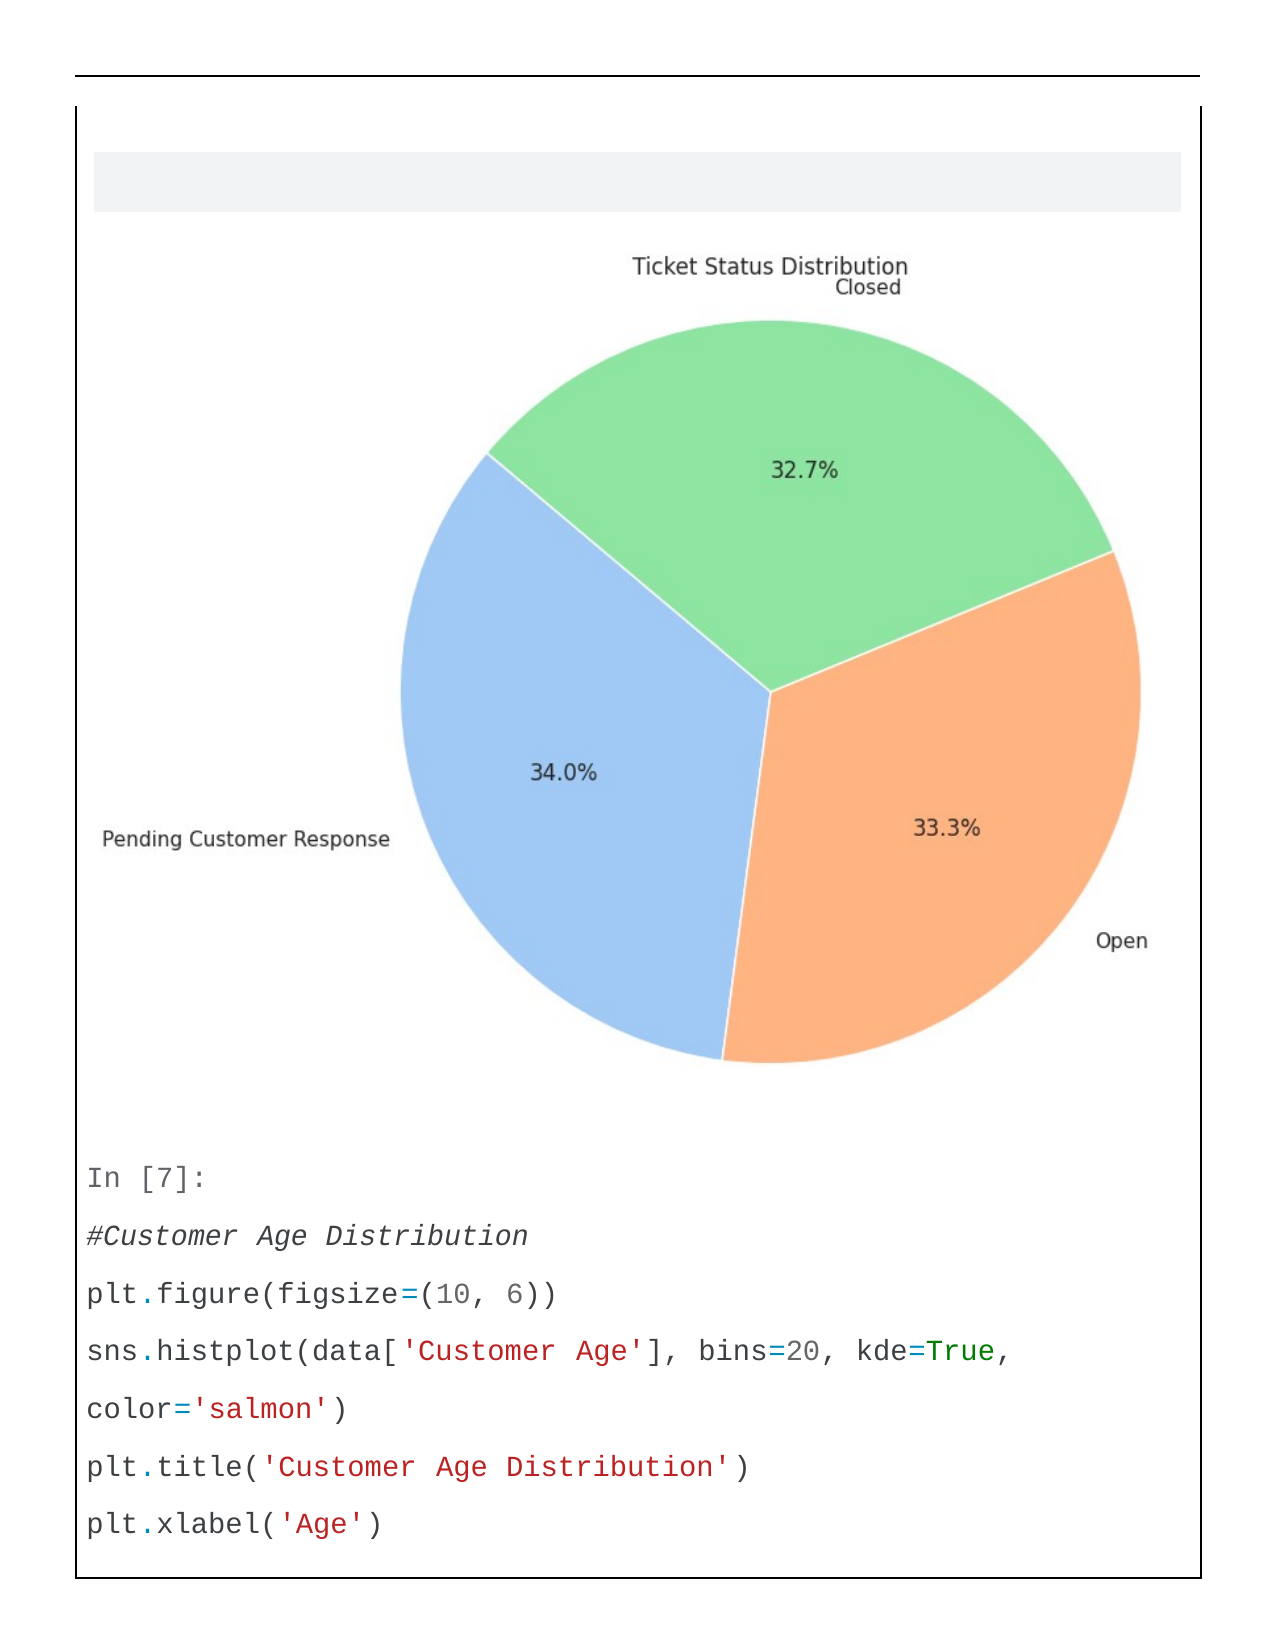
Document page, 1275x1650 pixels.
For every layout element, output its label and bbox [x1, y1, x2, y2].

picture [89, 243, 1192, 1112]
